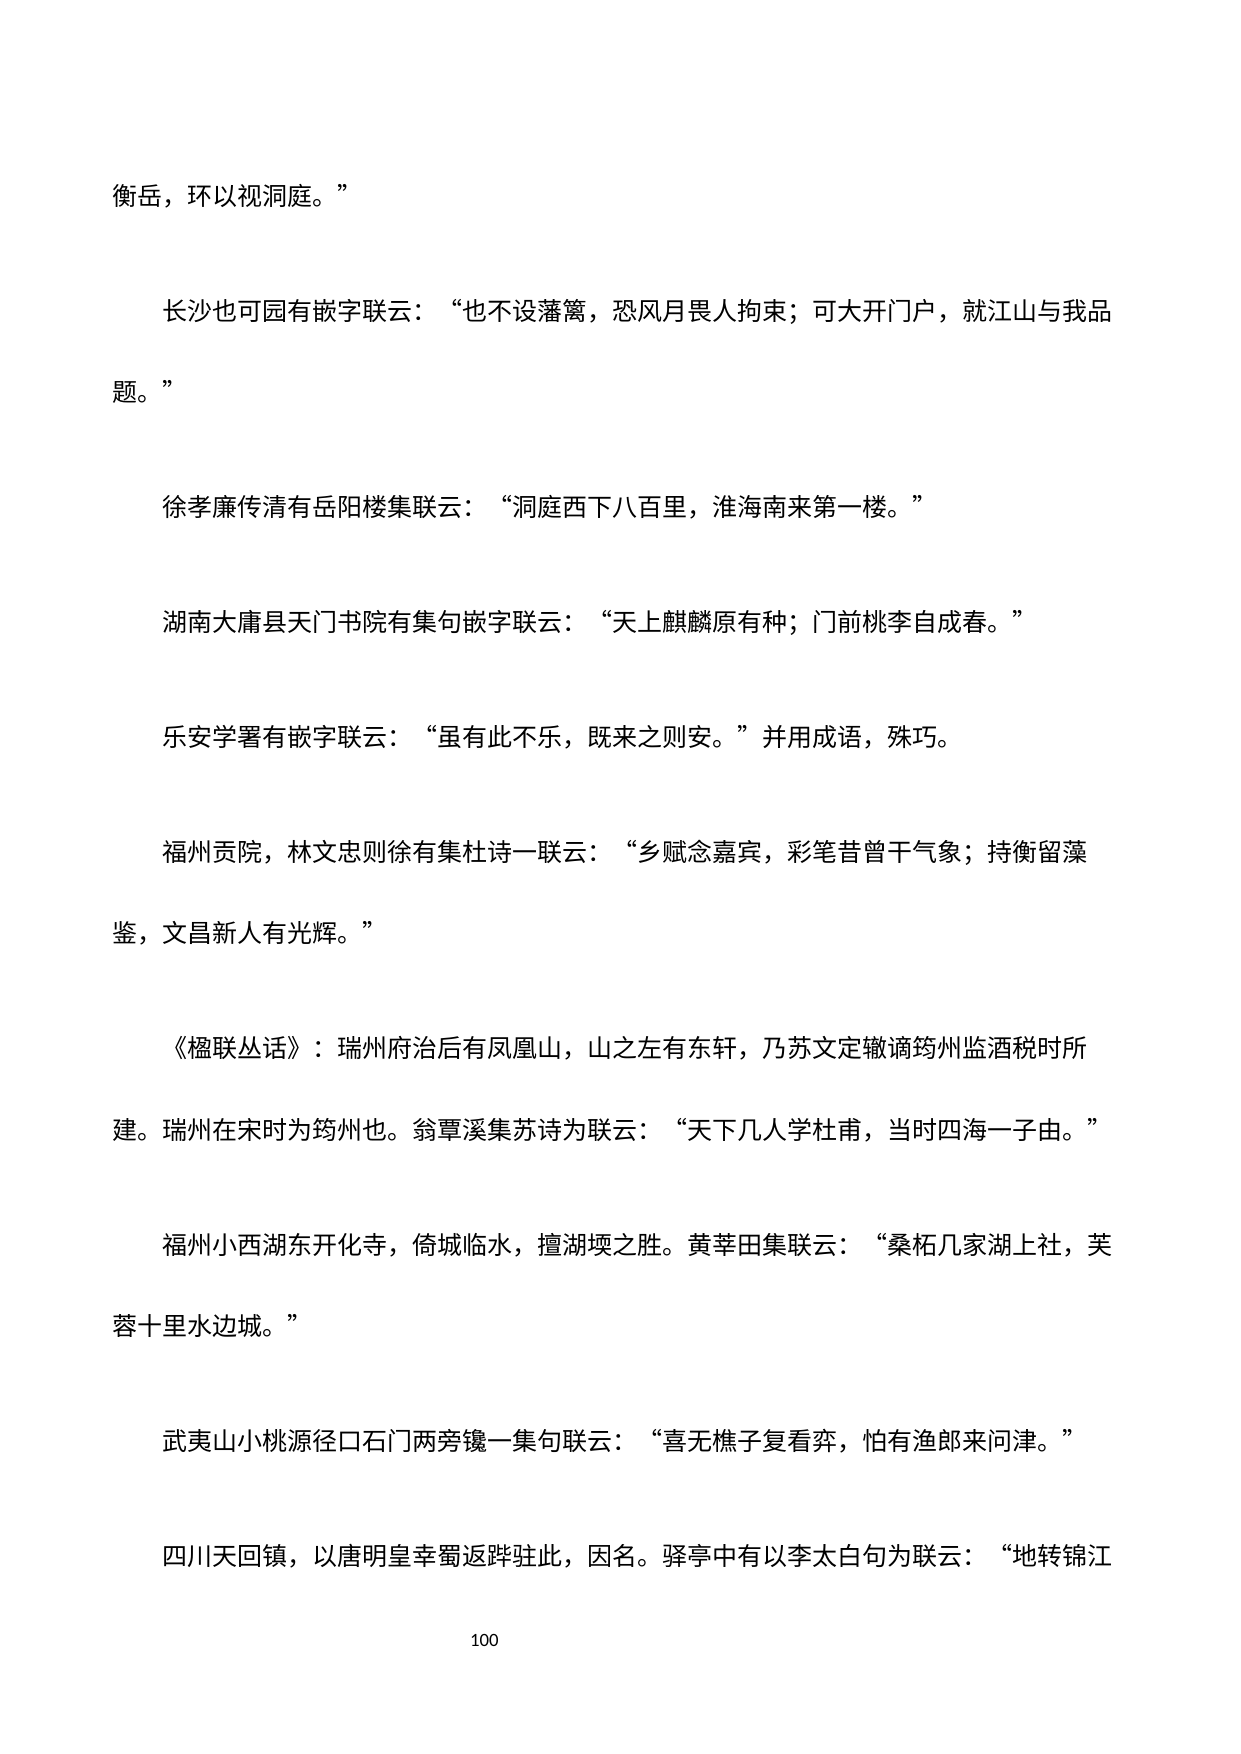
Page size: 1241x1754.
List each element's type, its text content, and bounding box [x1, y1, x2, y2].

text 长沙也可园有嵌字联云：“也不设藩篱，恐风月畏人拘束；可大开门户，就江山与我品题。” [112, 277, 1128, 423]
text 福州贡院，林文忠则徐有集杜诗一联云：“乡赋念嘉宾，彩笔昔曾干气象；持衡留藻鉴，文昌新人有光辉。” [112, 818, 1128, 964]
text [112, 162, 1128, 227]
text 乐安学署有嵌字联云：“虽有此不乐，既来之则安。”并用成语，殊巧。 [112, 703, 1128, 768]
text 徐孝廉传清有岳阳楼集联云：“洞庭西下八百里，淮海南来第一楼。” [112, 473, 1128, 538]
text 《楹联丛话》：瑞州府治后有凤凰山，山之左有东轩，乃苏文定辙谪筠州监酒税时所建。瑞州在宋时为筠州也。翁覃溪集苏诗为联云：“天下几人学杜甫，当时四海一子由。” [112, 1014, 1128, 1161]
text 福州小西湖东开化寺，倚城临水，擅湖堧之胜。黄莘田集联云：“桑柘几家湖上社，芙蓉十里水边城。” [112, 1211, 1128, 1357]
text 武夷山小桃源径口石门两旁镵一集句联云：“喜无樵子复看弈，怕有渔郎来问津。” [112, 1407, 1128, 1472]
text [112, 1522, 1128, 1587]
text 湖南大庸县天门书院有集句嵌字联云：“天上麒麟原有种；门前桃李自成春。” [112, 588, 1128, 653]
